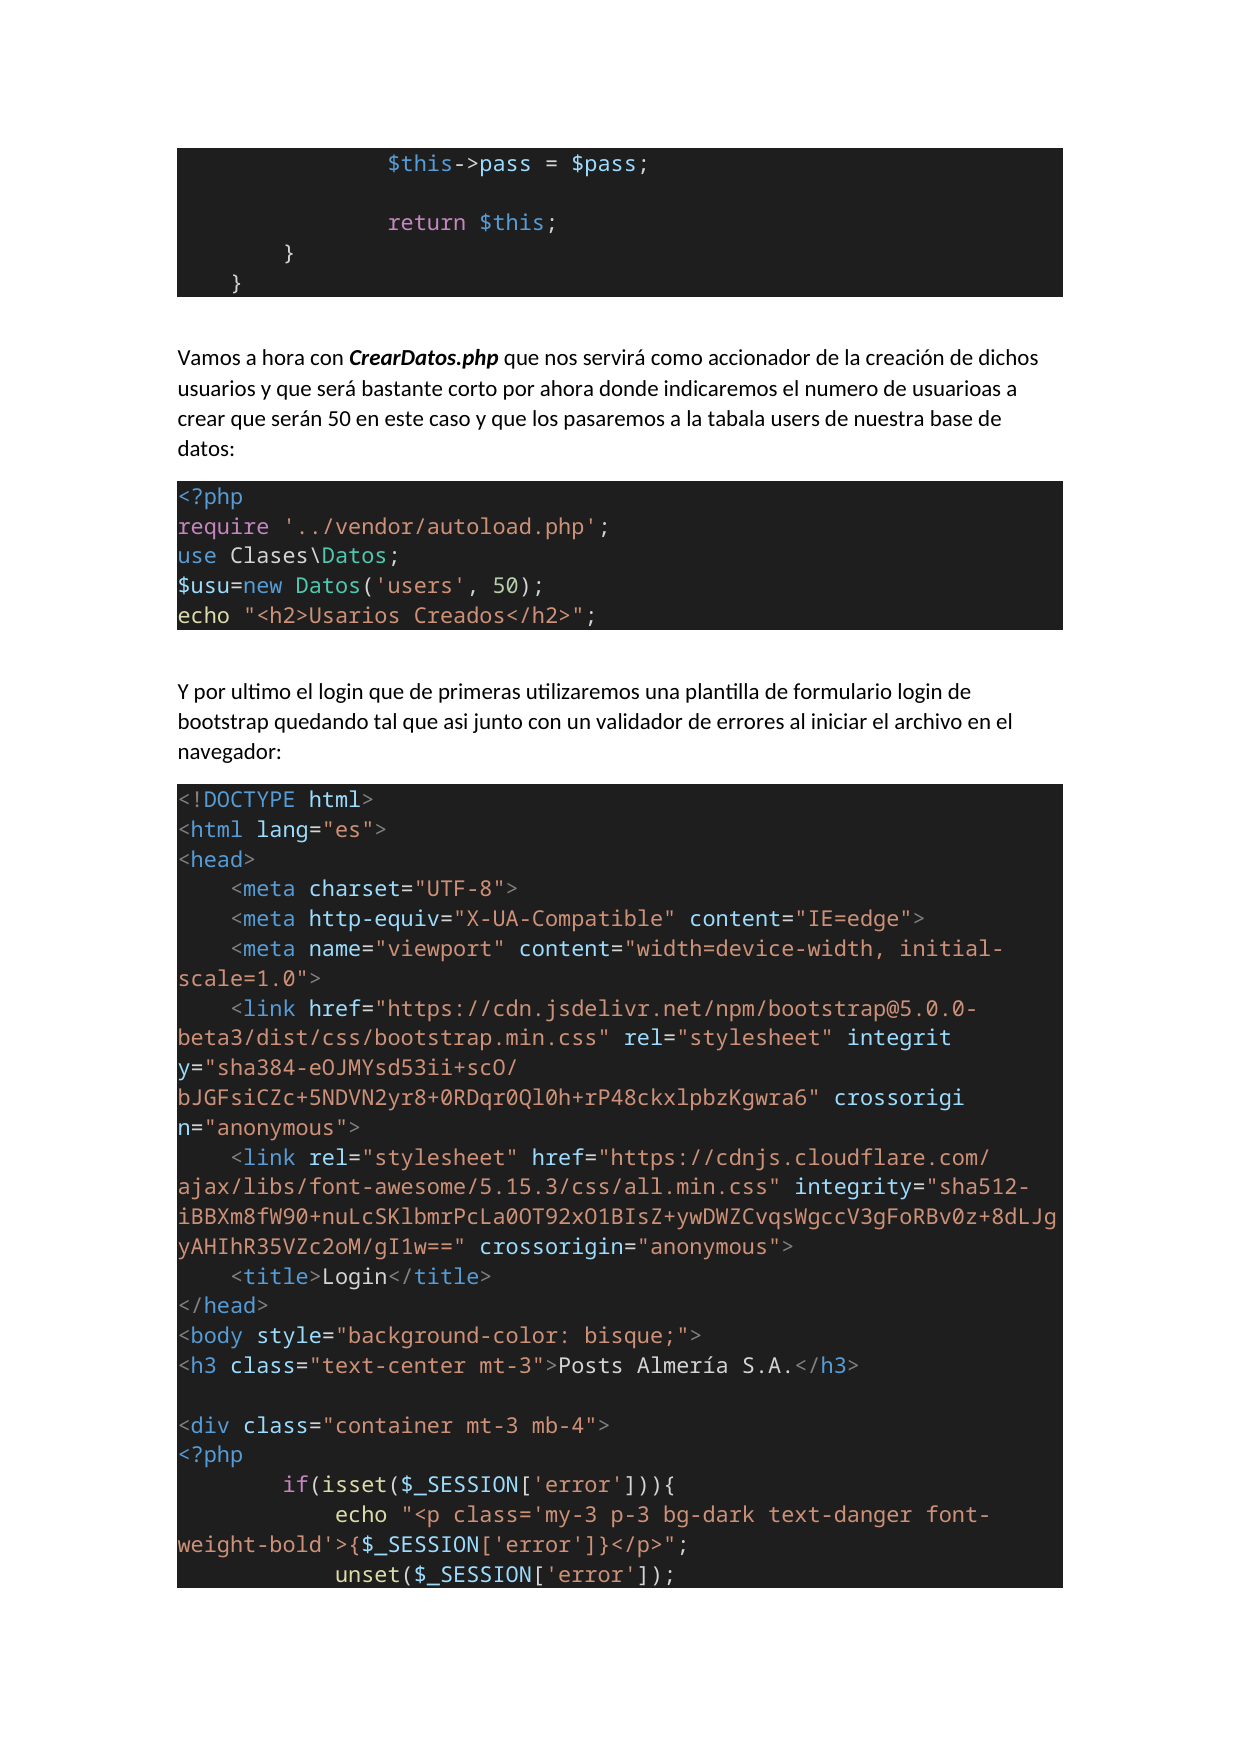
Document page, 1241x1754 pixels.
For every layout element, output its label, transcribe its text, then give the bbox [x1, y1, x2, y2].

text <meta charset="UTF-8"> [177, 873, 1063, 903]
text return $this; [177, 207, 1063, 237]
text echo "<h2>Usarios Creados</h2>"; [177, 600, 1063, 630]
text $usu=new Datos('users', 50); [177, 570, 1063, 600]
text <?php [177, 1439, 1063, 1469]
text $this->pass = $pass; [177, 148, 1063, 177]
text <meta name="viewport" content="width=device-width, initial-scale=1.0"> [177, 933, 1063, 993]
text <h3 class="text-center mt-3">Posts Almería S.A.</h3> [177, 1350, 1063, 1380]
text <div class="container mt-3 mb-4"> [177, 1410, 1063, 1439]
text echo "<p class='my-3 p-3 bg-dark text-danger font-weight-bold'>{$_SESSION['error']}</p>"; [177, 1499, 1063, 1559]
text if(isset($_SESSION['error'])){ [177, 1469, 1063, 1499]
text <link href="https://cdn.jsdelivr.net/npm/bootstrap@5.0.0-beta3/dist/css/bootstrap.min.css" rel="stylesheet" integrity="sha384-eOJMYsd53ii+scO/bJGFsiCZc+5NDVN2yr8+0RDqr0Ql0h+rP48ckxlpbzKgwra6" crossorigin="anonymous"> [177, 993, 1063, 1142]
text require '../vendor/autoload.php'; [177, 511, 1063, 541]
text unset($_SESSION['error']); [177, 1559, 1063, 1588]
text <head> [177, 844, 1063, 873]
text <link rel="stylesheet" href="https://cdnjs.cloudflare.com/ajax/libs/font-awesome/5.15.3/css/all.min.css" integrity="sha512-iBBXm8fW90+nuLcSKlbmrPcLa0OT92xO1BIsZ+ywDWZCvqsWgccV3gFoRBv0z+8dLJgyAHIhR35VZc2oM/gI1w==" crossorigin="anonymous"> [177, 1142, 1063, 1261]
text <meta http-equiv="X-UA-Compatible" content="IE=edge"> [177, 903, 1063, 933]
text <!DOCTYPE html> [177, 784, 1063, 814]
text </head> [177, 1291, 1063, 1320]
text <?php [177, 481, 1063, 511]
text } [177, 237, 1063, 267]
text <html lang="es"> [177, 814, 1063, 844]
text use Clases\Datos; [177, 541, 1063, 570]
text <body style="background-color: bisque;"> [177, 1320, 1063, 1350]
text Y por ultimo el login que de primeras utilizaremos una plantilla de formulario login de bootstrap quedando tal que asi junto con un validador de errores al iniciar el archivo en el navegador: [177, 677, 1063, 765]
text <title>Login</title> [177, 1261, 1063, 1291]
text } [177, 267, 1063, 297]
text Vamos a hora con CrearDatos.php que nos servirá como accionador de la creación de dichos usuarios y que será bastante corto por ahora donde indicaremos el numero de usuarioas a crear que serán 50 en este caso y que los pasaremos a la tabala users de nuestra base de datos: [177, 343, 1063, 462]
